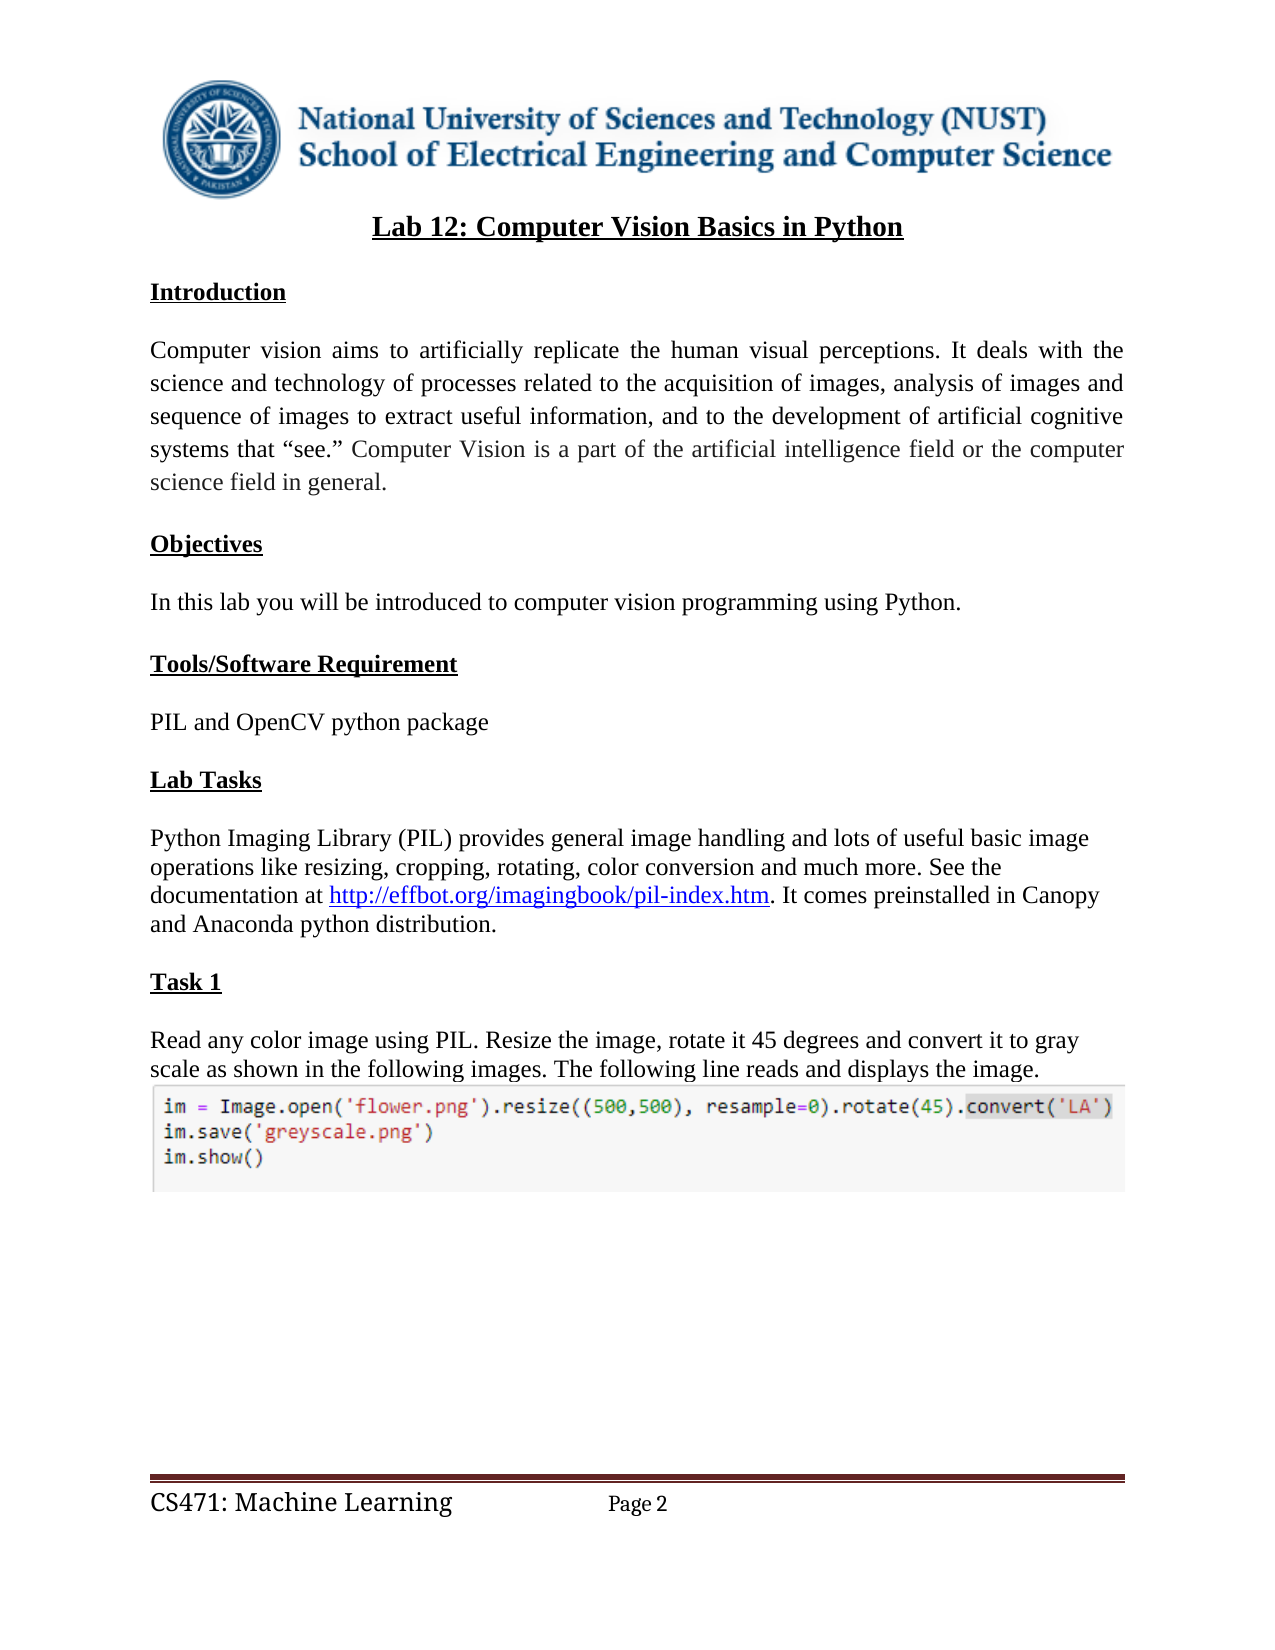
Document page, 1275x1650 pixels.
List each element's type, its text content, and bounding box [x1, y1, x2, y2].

text PIL and OpenCV python package [150, 707, 1125, 736]
text Computer vision aims to artificially replicate the human visual perceptions. It deals with the science and technology of processes related to the acquisition of images, analysis of images and sequence of images to extract useful information, and to the development of artificial cognitive systems that “see.” Computer Vision is a part of the artificial intelligence field or the computer science field in general. [150, 335, 1125, 496]
text Python Imaging Library (PIL) provides general image handling and lots of useful basic image operations like resizing, cropping, rotating, color conversion and much more. See the documentation at http://effbot.org/imagingbook/pil-index.htm. It comes preinstalled in Canopy and Anaconda python distribution. [150, 823, 1125, 938]
picture [150, 1082, 1125, 1192]
text Read any color image using PIL. Resize the image, rotate it 45 degrees and convert it to gray scale as shown in the following images. The following line reads and displays the image. [150, 1025, 1125, 1082]
text Lab 12: Computer Vision Basics in Python [150, 210, 1125, 243]
picture [150, 75, 1125, 210]
text In this lab you will be introduced to computer vision programming using Python. [150, 587, 1125, 616]
text Lab Tasks [150, 765, 1125, 794]
text Tools/Software Requirement [150, 649, 1125, 678]
text Introduction [150, 277, 1125, 306]
text Task 1 [150, 967, 1125, 996]
text Objectives [150, 529, 1125, 558]
